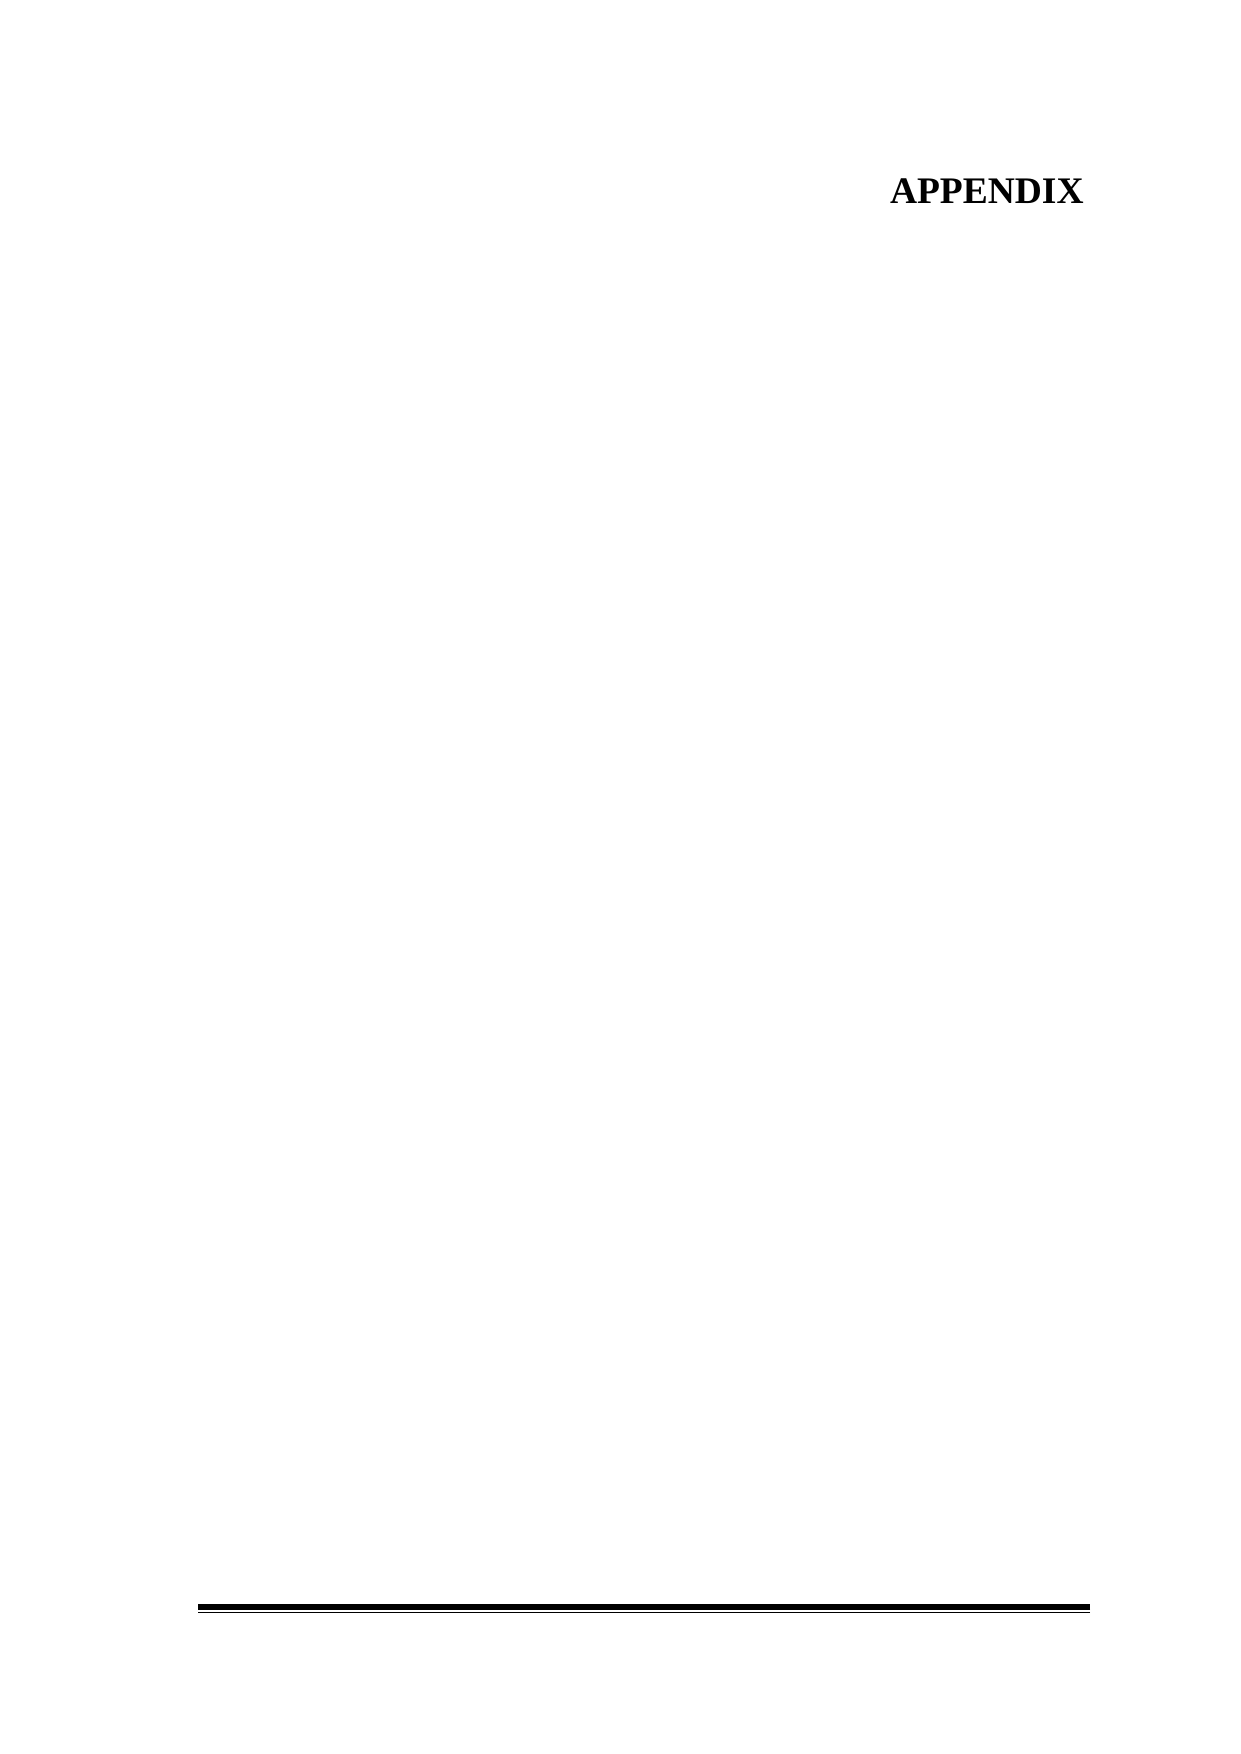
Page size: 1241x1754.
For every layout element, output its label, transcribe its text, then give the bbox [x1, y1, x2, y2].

text APPENDIX [198, 169, 1083, 212]
